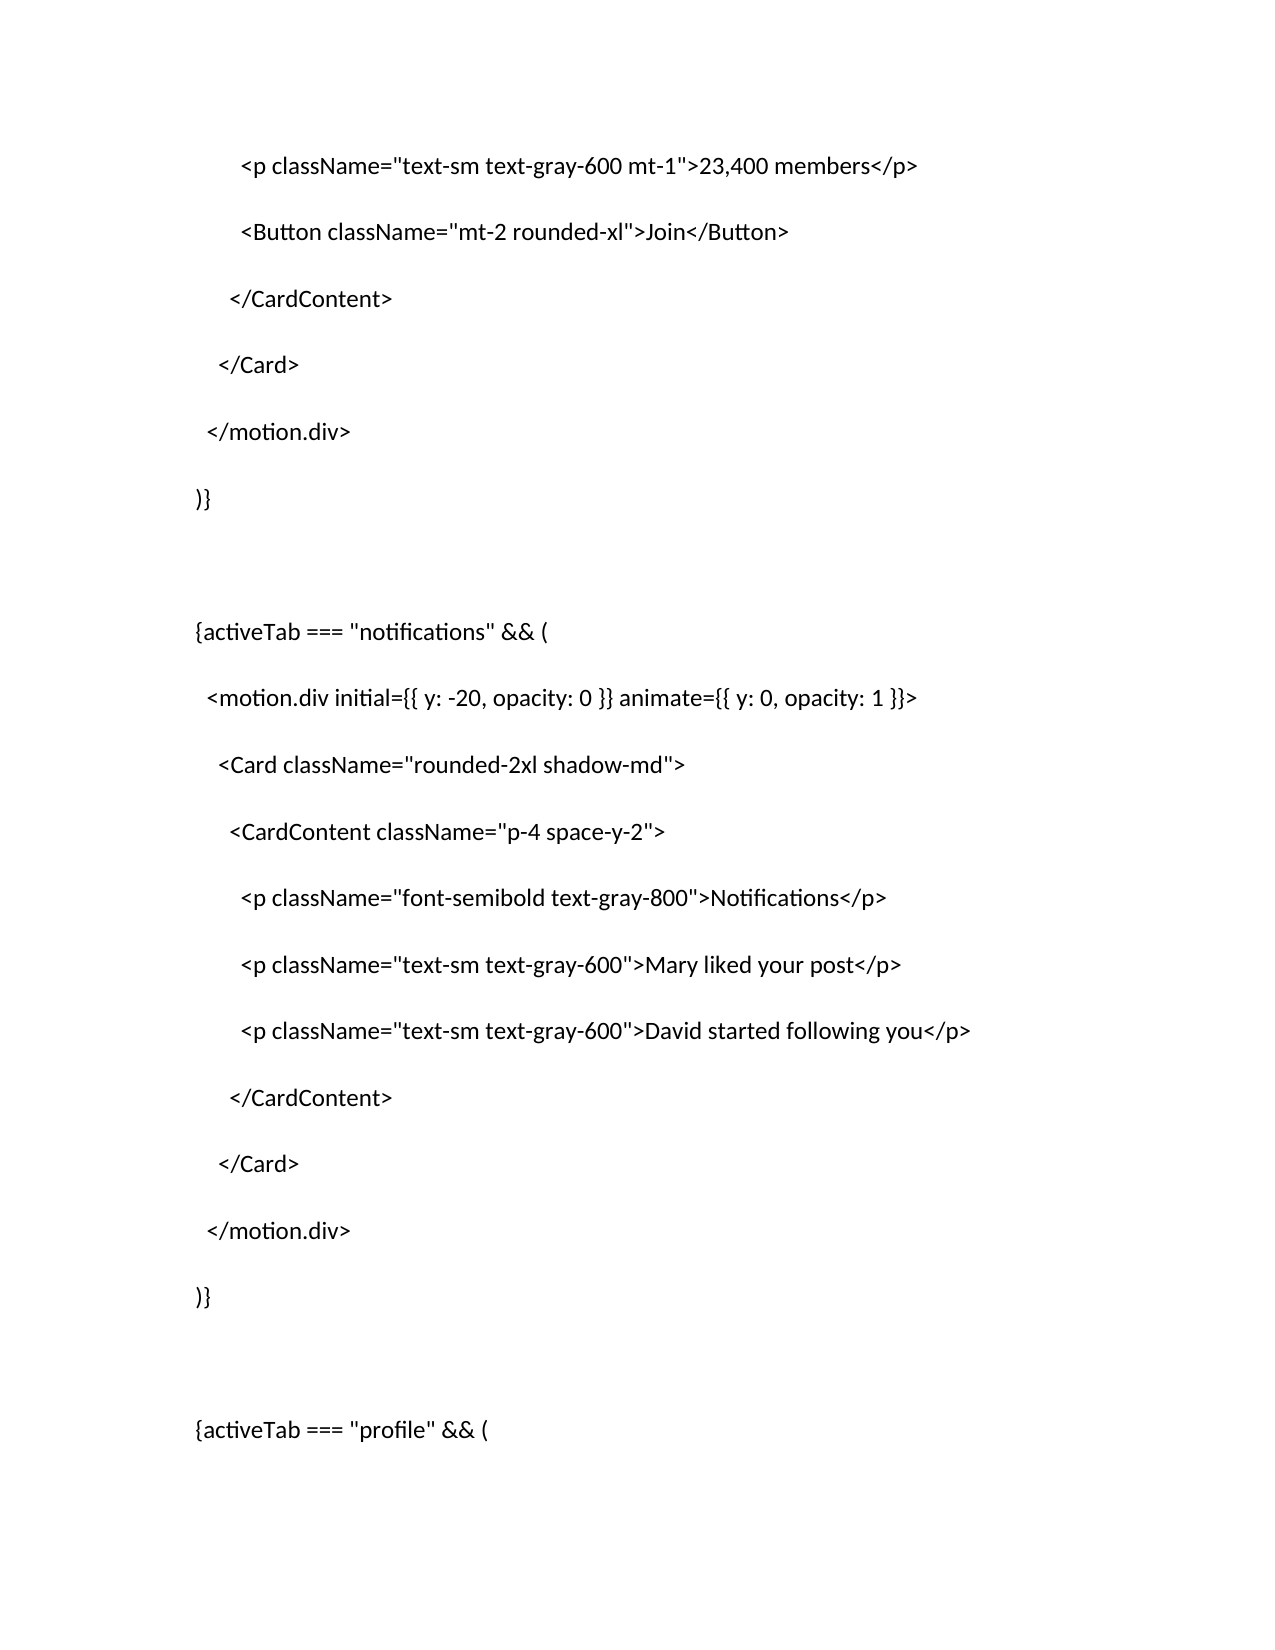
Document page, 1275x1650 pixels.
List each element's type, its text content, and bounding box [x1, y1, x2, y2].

text <CardContent className="p-4 space-y-2"> [150, 816, 1125, 846]
text <p className="text-sm text-gray-600">David started following you</p> [150, 1015, 1125, 1046]
text <p className="text-sm text-gray-600">Mary liked your post</p> [150, 949, 1125, 979]
text <p className="text-sm text-gray-600 mt-1">23,400 members</p> [150, 150, 1125, 181]
text {activeTab === "profile" && ( [150, 1415, 1125, 1445]
text )} [150, 483, 1125, 513]
text <motion.div initial={{ y: -20, opacity: 0 }} animate={{ y: 0, opacity: 1 }}> [150, 682, 1125, 713]
text <Button className="mt-2 rounded-xl">Join</Button> [150, 217, 1125, 247]
text </CardContent> [150, 1082, 1125, 1112]
text )} [150, 1282, 1125, 1312]
text </motion.div> [150, 1215, 1125, 1246]
text </motion.div> [150, 416, 1125, 447]
text {activeTab === "notifications" && ( [150, 616, 1125, 646]
text <p className="font-semibold text-gray-800">Notifications</p> [150, 882, 1125, 913]
text </Card> [150, 1148, 1125, 1179]
text </CardContent> [150, 283, 1125, 314]
text <Card className="rounded-2xl shadow-md"> [150, 749, 1125, 779]
text </Card> [150, 350, 1125, 380]
